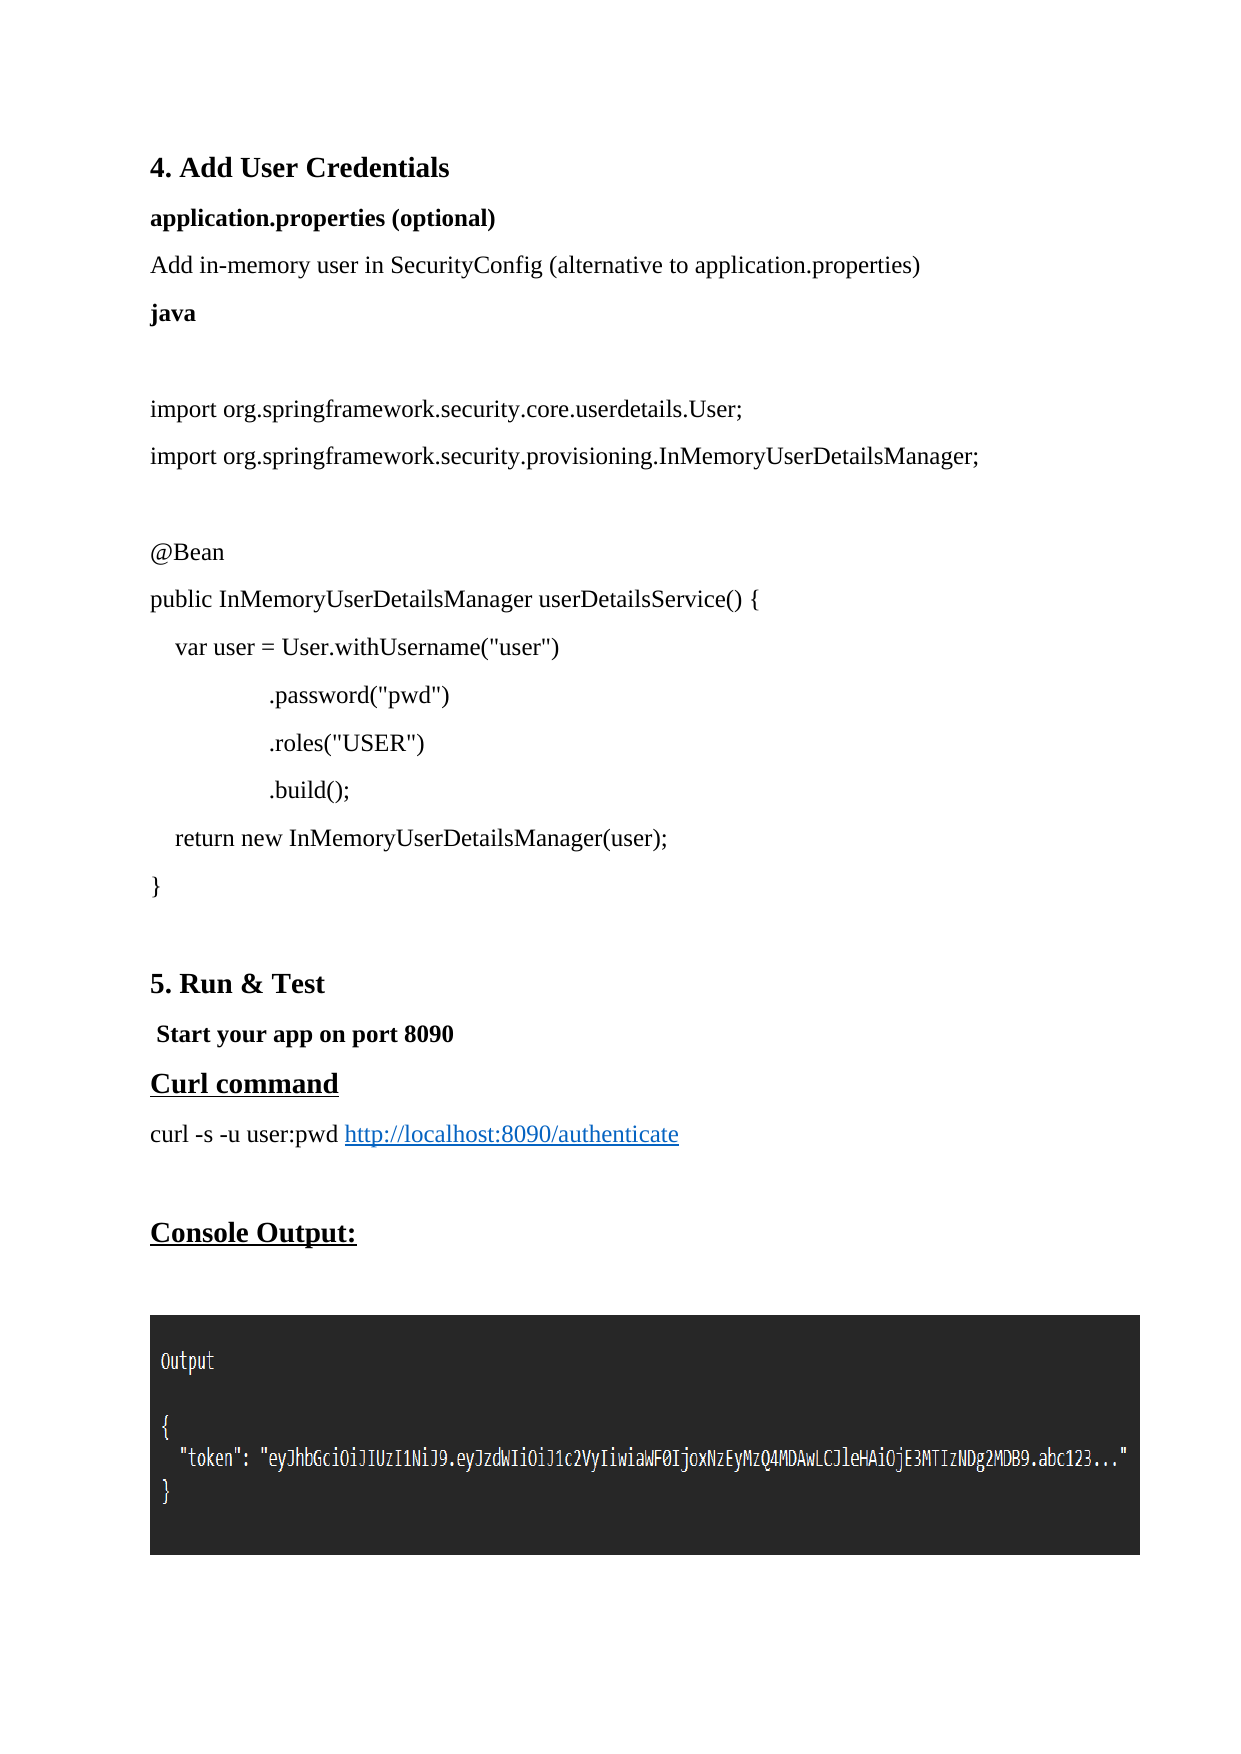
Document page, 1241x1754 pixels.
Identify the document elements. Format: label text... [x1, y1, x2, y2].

text var user = User.withUsername("user") [150, 632, 1090, 661]
text application.properties (optional) [150, 203, 1090, 232]
text } [150, 871, 1090, 899]
text .build(); [150, 775, 1090, 804]
text import org.springframework.security.core.userdetails.User; [150, 394, 1090, 422]
text curl -s -u user:pwd http://localhost:8090/authenticate [150, 1119, 1090, 1148]
text Console Output: [150, 1215, 1090, 1248]
text Add in-memory user in SecurityConfig (alternative to application.properties) [150, 251, 1090, 279]
text 4. Add User Credentials [150, 150, 1090, 183]
picture [150, 1315, 1140, 1555]
text Curl command [150, 1067, 1090, 1100]
text import org.springframework.security.provisioning.InMemoryUserDetailsManager; [150, 441, 1090, 470]
text @Bean [150, 537, 1090, 566]
text .roles("USER") [150, 728, 1090, 756]
text return new InMemoryUserDetailsManager(user); [150, 823, 1090, 852]
text 5. Run & Test [150, 966, 1090, 1000]
text public InMemoryUserDetailsManager userDetailsService() { [150, 584, 1090, 613]
text java [150, 298, 1090, 327]
text .password("pwd") [150, 680, 1090, 709]
text Start your app on port 8090 [150, 1019, 1090, 1048]
